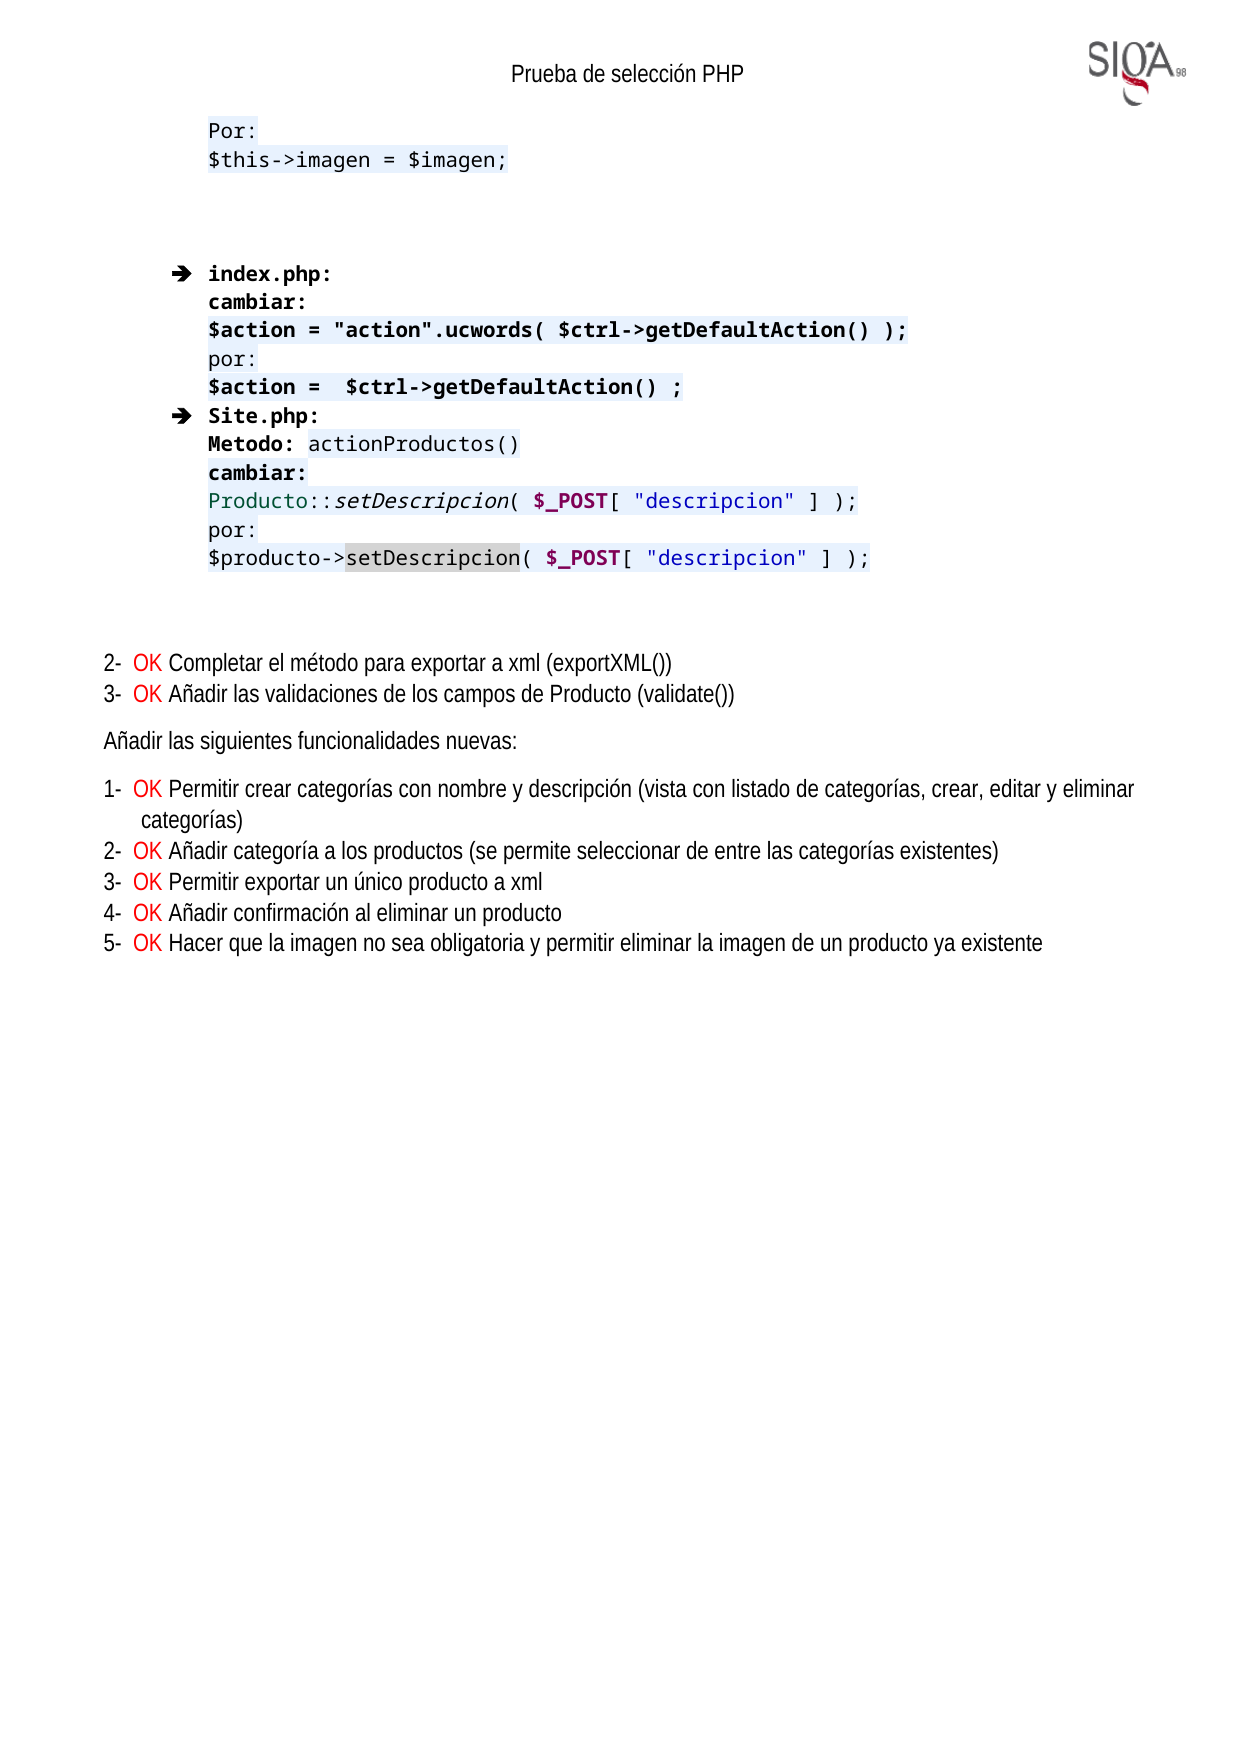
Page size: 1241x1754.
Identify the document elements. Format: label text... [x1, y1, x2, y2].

list OK Añadir confirmación al eliminar un producto [103, 897, 1137, 926]
list cambiar: $this->imagen = $$imagen; Por: $this->imagen = $imagen; [258, 116, 1122, 173]
list OK Permitir exportar un único producto a xml [103, 867, 1137, 895]
text Añadir las siguientes funcionalidades nuevas: [103, 726, 1137, 755]
list OK Completar el método para exportar a xml (exportXML()) [103, 648, 1137, 676]
list Producto::setDescripcion( $_POST[ "descripcion" ] ); por: $producto->setDescripcion( $_POST[ "descripcion" ] ); [258, 486, 1122, 572]
list OK Permitir crear categorías con nombre y descripción (vista con listado de categorías, crear, editar y eliminar categorías) [103, 774, 1137, 833]
list OK Añadir las validaciones de los campos de Producto (validate()) [103, 678, 1137, 707]
list OK Hacer que la imagen no sea obligatoria y permitir eliminar la imagen de un producto ya existente [103, 928, 1137, 957]
list OK Añadir categoría a los productos (se permite seleccionar de entre las categorías existentes) [103, 836, 1137, 864]
list index.php: cambiar: $action = "action".ucwords( $ctrl->getDefaultAction() ); por: $action = $ctrl->getDefaultAction() ; [170, 259, 1122, 401]
picture [1087, 40, 1187, 106]
list Site.php: Metodo: actionProductos() cambiar: [170, 401, 1122, 486]
